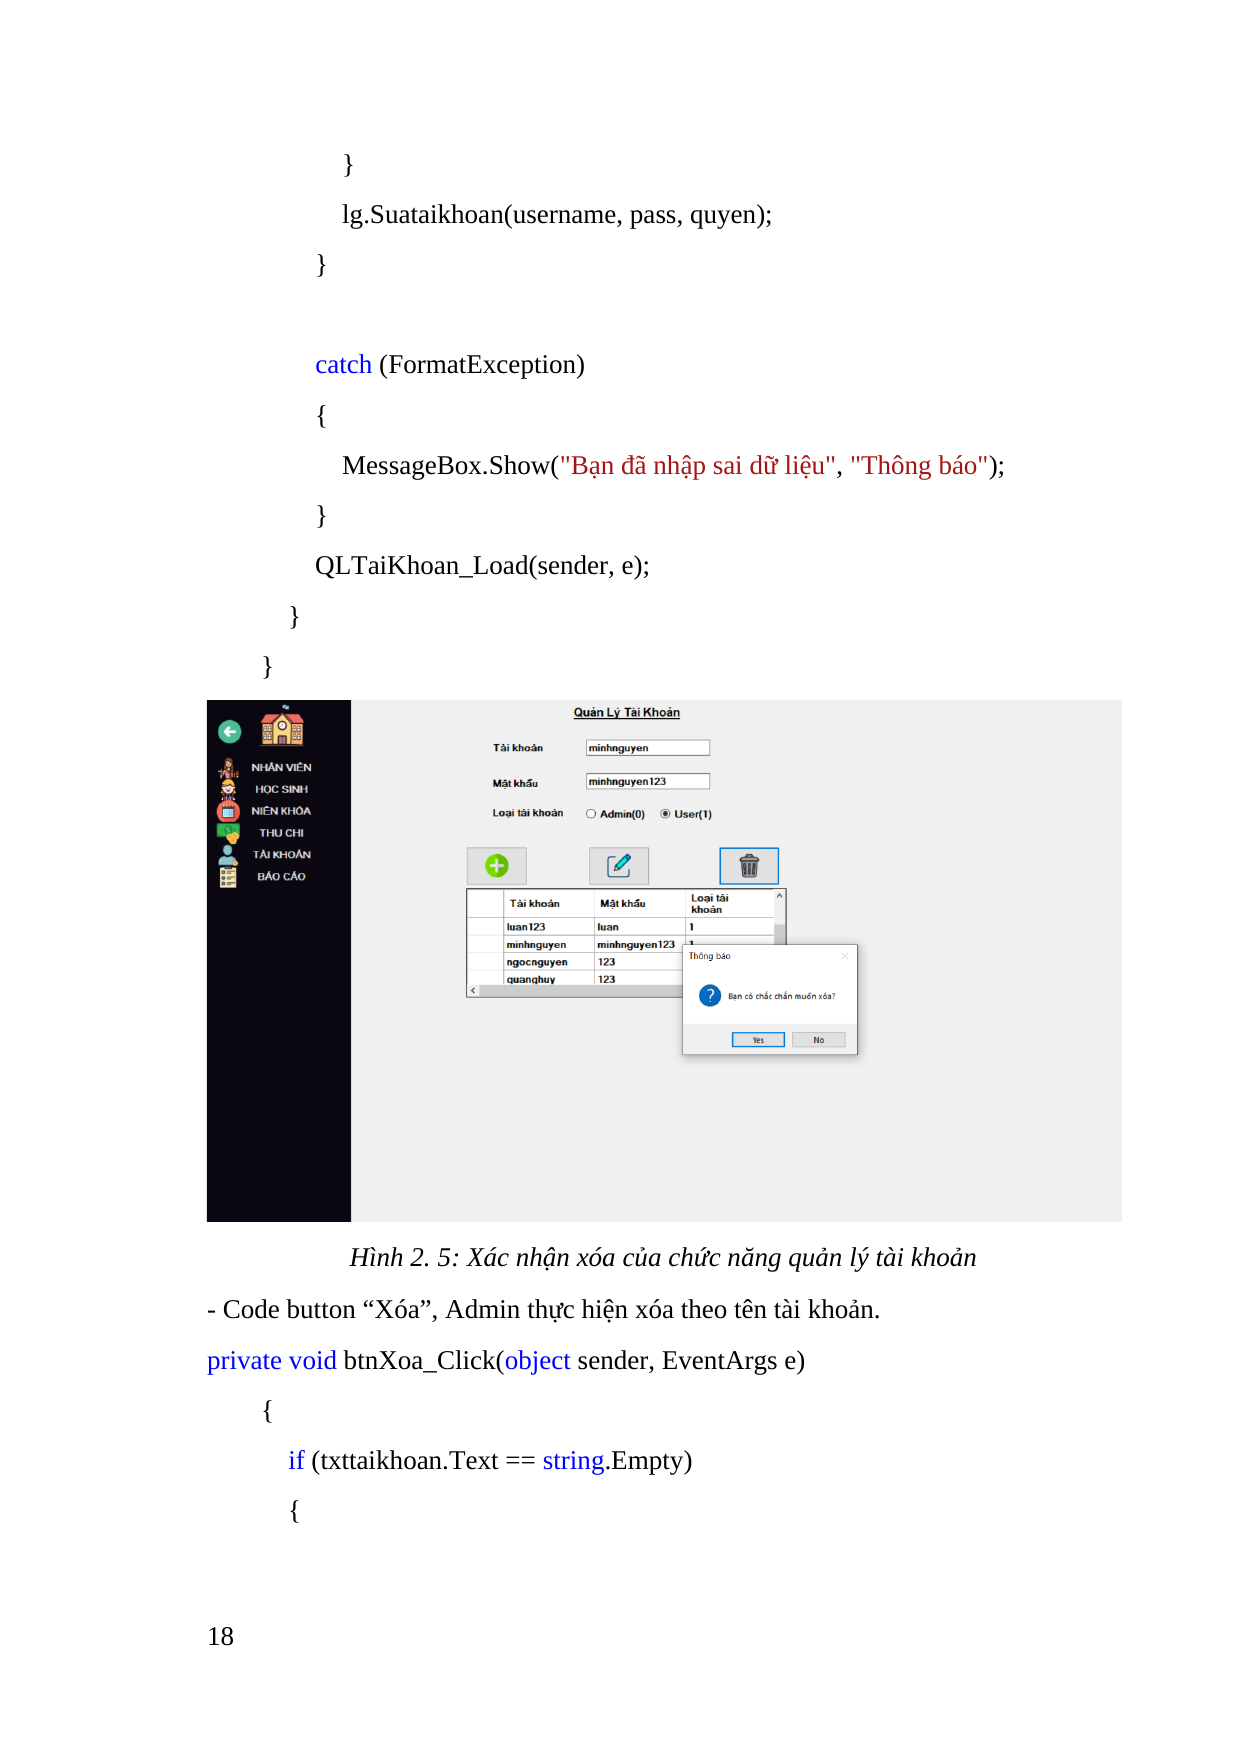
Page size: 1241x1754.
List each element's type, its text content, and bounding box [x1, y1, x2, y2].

text - Code button “Xóa”, Admin thực hiện xóa theo tên tài khoản. [207, 1294, 1122, 1325]
picture [206, 700, 1123, 1222]
text } [207, 248, 1122, 279]
text { [207, 399, 1122, 430]
text lg.Suataikhoan(username, pass, quyen); [207, 198, 1122, 229]
text { [207, 1494, 1122, 1526]
text } [207, 148, 1122, 179]
text catch (FormatException) [207, 348, 1122, 380]
text } [207, 599, 1122, 631]
text { [207, 1394, 1122, 1425]
text QLTaiKhoan_Load(sender, e); [207, 549, 1122, 581]
text if (txttaikhoan.Text == string.Empty) [207, 1444, 1122, 1475]
text } [207, 650, 1122, 681]
text } [207, 499, 1122, 530]
text Hình 2. 5: Xác nhận xóa của chức năng quản lý tài khoản [207, 1241, 1122, 1272]
text MessageBox.Show("Bạn đã nhập sai dữ liệu", "Thông báo"); [207, 449, 1122, 480]
text private void btnXoa_Click(object sender, EventArgs e) [207, 1344, 1122, 1375]
